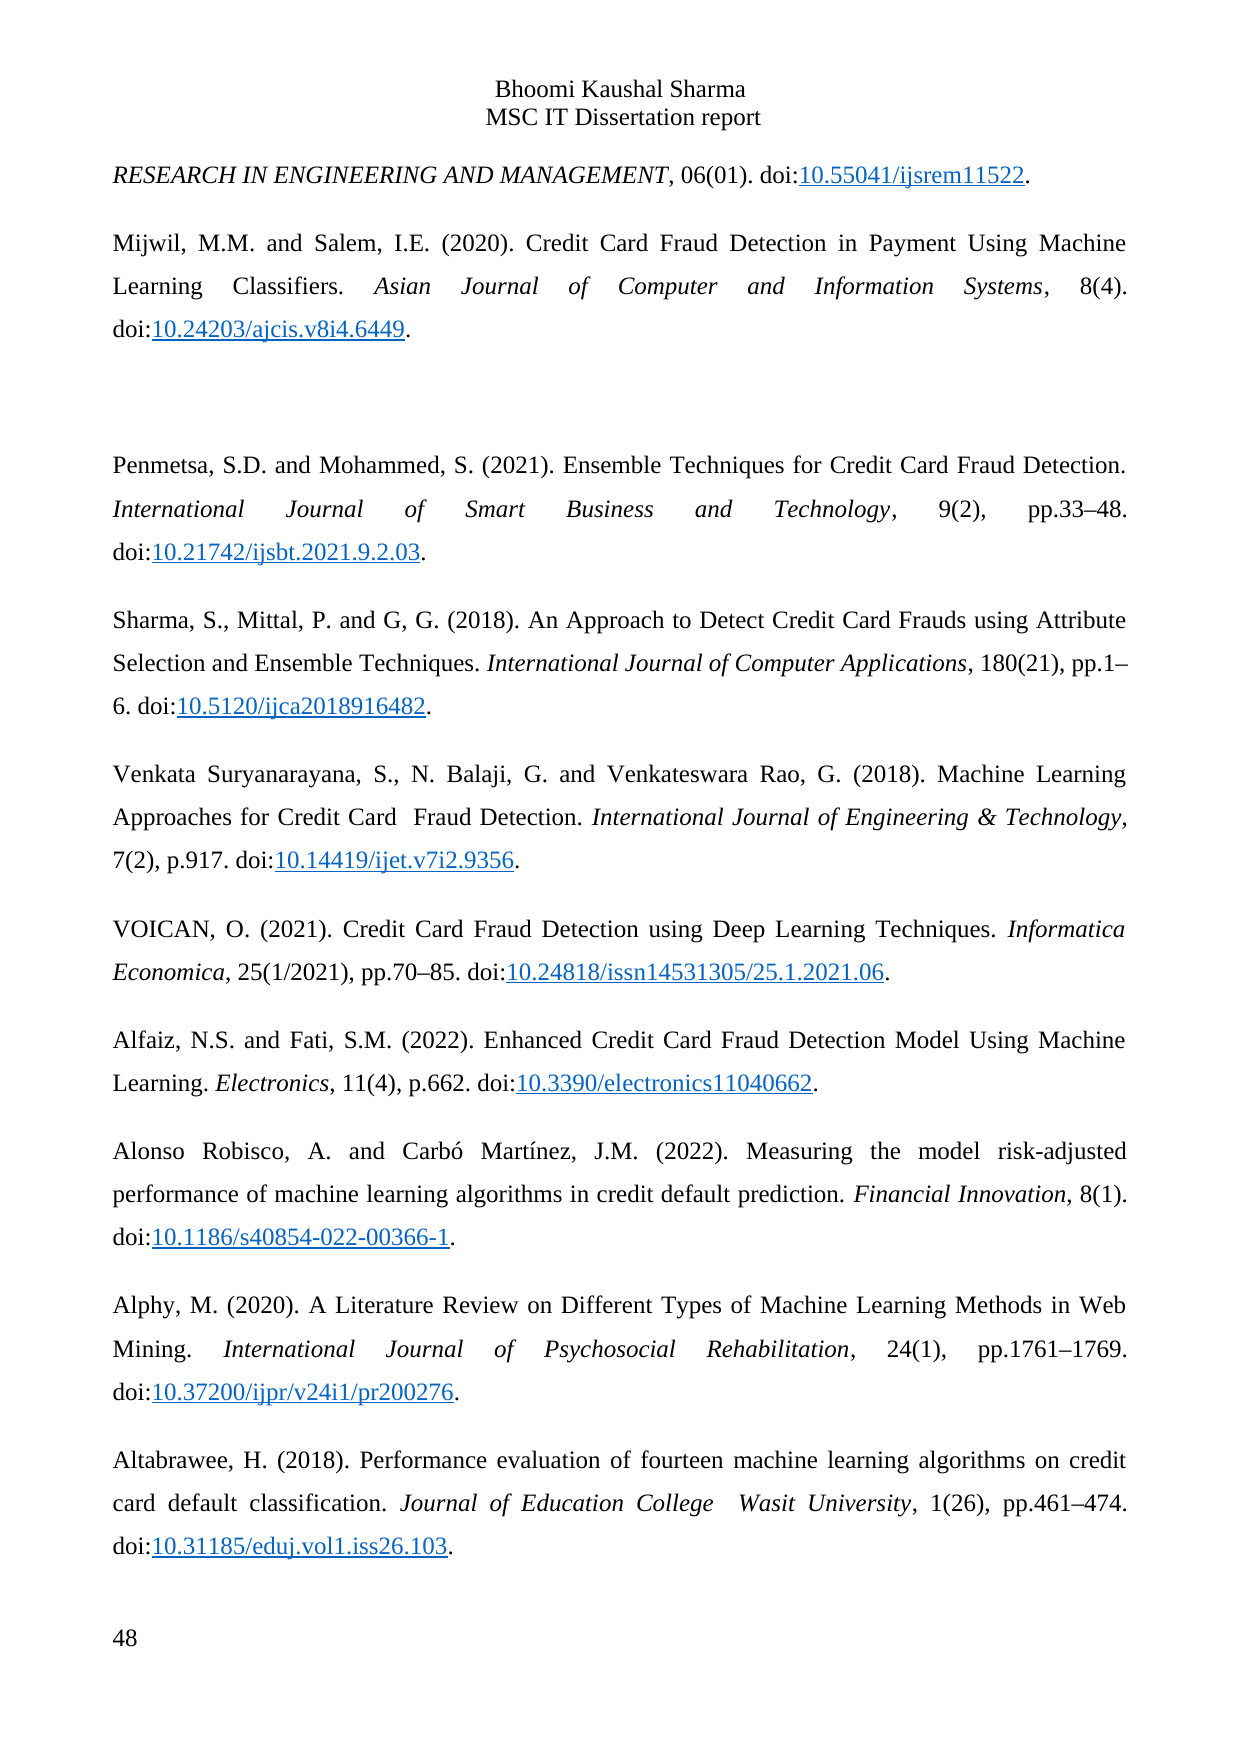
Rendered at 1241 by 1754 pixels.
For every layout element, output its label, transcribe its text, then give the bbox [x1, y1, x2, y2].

text Alfaiz, N.S. and Fati, S.M. (2022). Enhanced Credit Card Fraud Detection Model Using Machine Learning. Electronics, 11(4), p.662. doi:10.3390/electronics11040662. [112, 1025, 1128, 1097]
text Mijwil, M.M. and Salem, I.E. (2020). Credit Card Fraud Detection in Payment Using Machine Learning Classifiers. Asian Journal of Computer and Information Systems, 8(4). doi:10.24203/ajcis.v8i4.6449. [112, 228, 1128, 343]
text Sharma, S., Mittal, P. and G, G. (2018). An Approach to Detect Credit Card Frauds using Attribute Selection and Ensemble Techniques. International Journal of Computer Applications, 180(21), pp.1–6. doi:10.5120/ijca2018916482. [112, 605, 1128, 720]
text Alonso Robisco, A. and Carbó Martínez, J.M. (2022). Measuring the model risk-adjusted performance of machine learning algorithms in credit default prediction. Financial Innovation, 8(1). doi:10.1186/s40854-022-00366-1. [112, 1136, 1128, 1251]
text Altabrawee, H. (2018). Performance evaluation of fourteen machine learning algorithms on credit card default classification. Journal of Education College Wasit University, 1(26), pp.461–474. doi:10.31185/eduj.vol1.iss26.103. [112, 1445, 1128, 1560]
text VOICAN, O. (2021). Credit Card Fraud Detection using Deep Learning Techniques. Informatica Economica, 25(1/2021), pp.70–85. doi:10.24818/issn14531305/25.1.2021.06. [112, 914, 1128, 986]
text Alphy, M. (2020). A Literature Review on Different Types of Machine Learning Methods in Web Mining. International Journal of Psychosocial Rehabilitation, 24(1), pp.1761–1769. doi:10.37200/ijpr/v24i1/pr200276. [112, 1291, 1128, 1406]
text Venkata Suryanarayana, S., N. Balaji, G. and Venkateswara Rao, G. (2018). Machine Learning Approaches for Credit Card Fraud Detection. International Journal of Engineering & Technology, 7(2), p.917. doi:10.14419/ijet.v7i2.9356. [112, 759, 1128, 874]
text Penmetsa, S.D. and Mohammed, S. (2021). Ensemble Techniques for Credit Card Fraud Detection. International Journal of Smart Business and Technology, 9(2), pp.33–48. doi:10.21742/ijsbt.2021.9.2.03. [112, 451, 1128, 566]
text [112, 160, 1128, 189]
